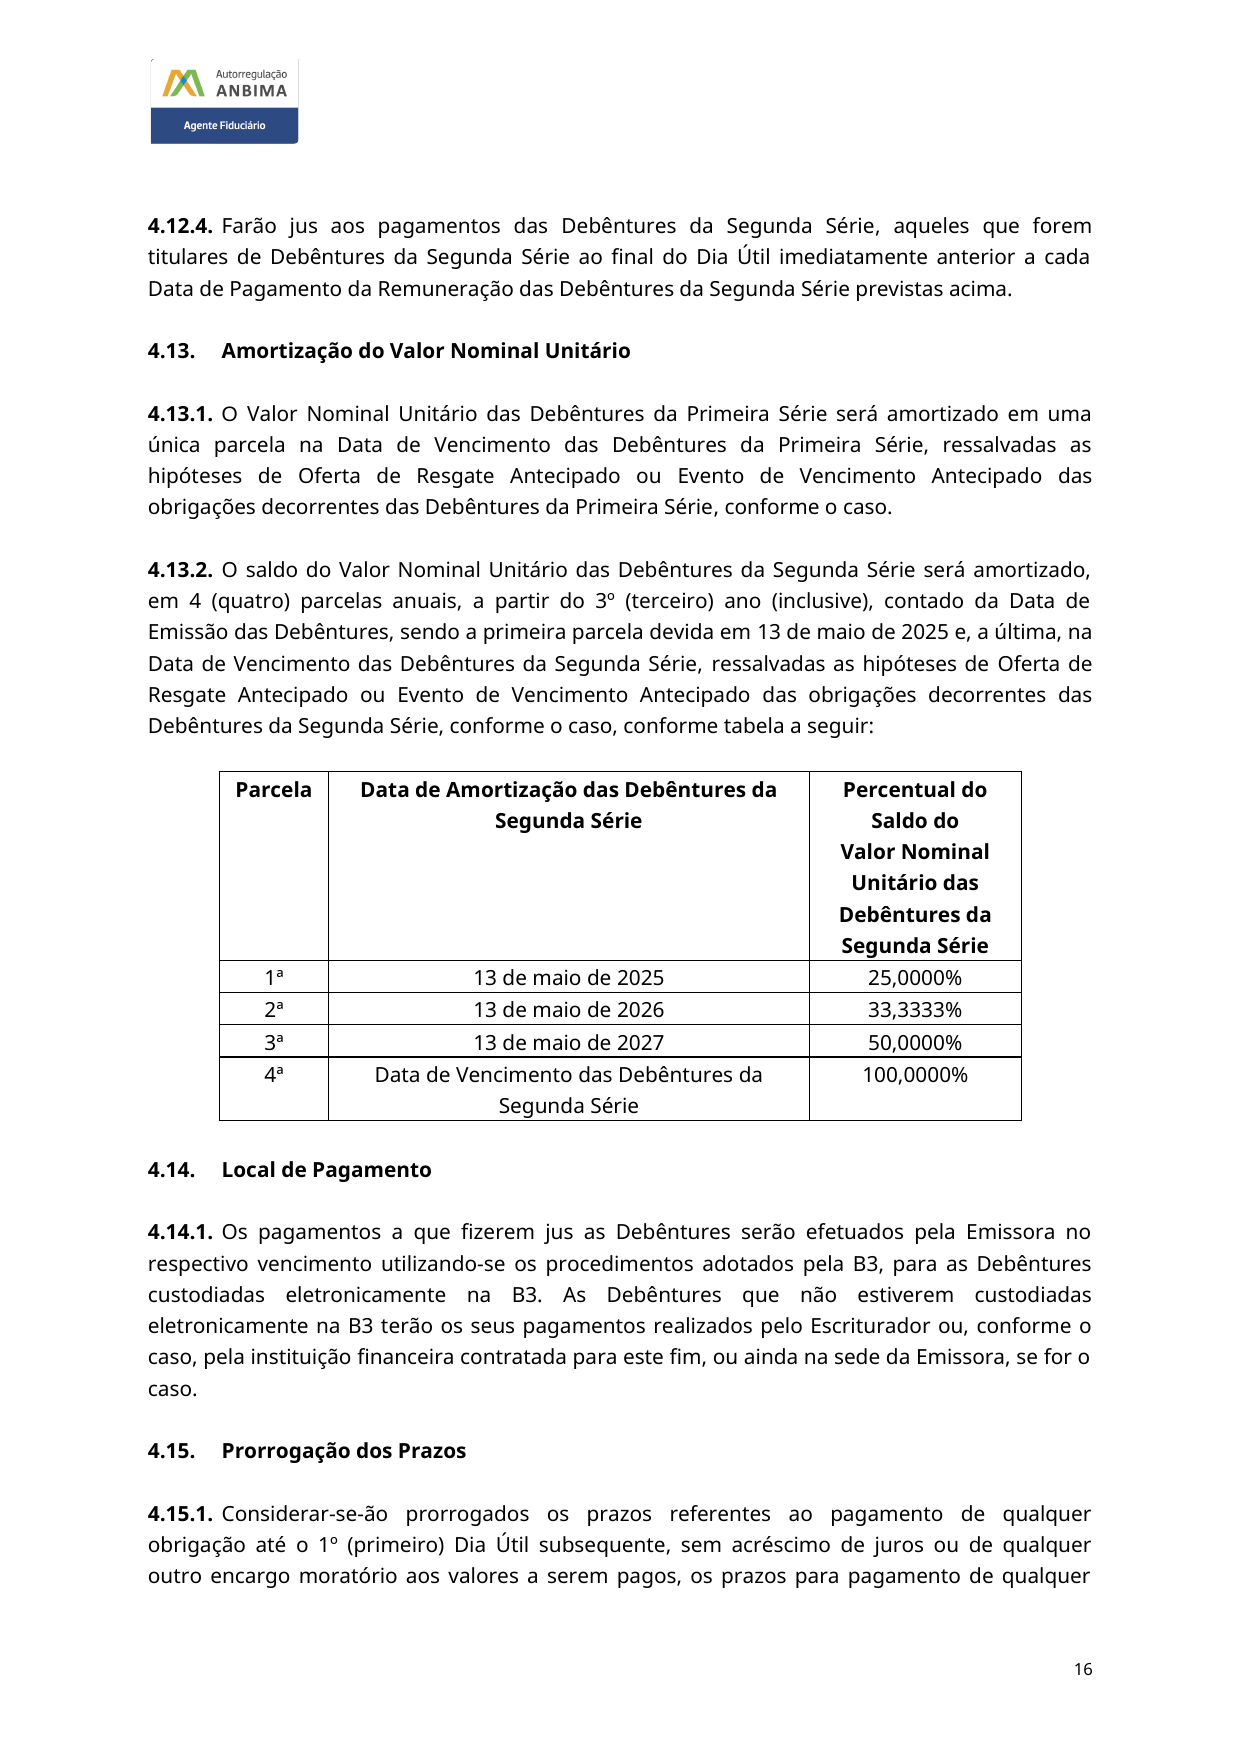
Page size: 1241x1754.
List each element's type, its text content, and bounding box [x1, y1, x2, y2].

table_cell 13 de maio de 2026 [329, 993, 809, 1024]
list Local de Pagamento [148, 1152, 1092, 1183]
table_cell 25,0000% [810, 961, 1021, 992]
picture [150, 59, 299, 144]
list Amortização do Valor Nominal Unitário [148, 333, 1092, 365]
table_cell 1ª [220, 961, 328, 992]
table_cell 4ª [220, 1058, 328, 1120]
table_cell 3ª [220, 1025, 328, 1056]
table_cell Data de Vencimento das Debêntures da Segunda Série [329, 1058, 809, 1120]
table_cell 33,3333% [810, 993, 1021, 1024]
table_cell 2ª [220, 993, 328, 1024]
list Farão jus aos pagamentos das Debêntures da Segunda Série, aqueles que forem titulares de Debêntures da Segunda Série ao final do Dia Útil imediatamente anterior a cada Data de Pagamento da Remuneração das Debêntures da Segunda Série previstas acima. [148, 208, 1092, 302]
list Os pagamentos a que fizerem jus as Debêntures serão efetuados pela Emissora no respectivo vencimento utilizando-se os procedimentos adotados pela B3, para as Debêntures custodiadas eletronicamente na B3. As Debêntures que não estiverem custodiadas eletronicamente na B3 terão os seus pagamentos realizados pelo Escriturador ou, conforme o caso, pela instituição financeira contratada para este fim, ou ainda na sede da Emissora, se for o caso. [148, 1215, 1092, 1402]
list Prorrogação dos Prazos [148, 1433, 1092, 1465]
table_header Percentual do Saldo do Valor Nominal Unitário das Debêntures da Segunda Série [810, 772, 1021, 959]
table_cell 13 de maio de 2025 [329, 961, 809, 992]
list O saldo do Valor Nominal Unitário das Debêntures da Segunda Série será amortizado, em 4 (quatro) parcelas anuais, a partir do 3º (terceiro) ano (inclusive), contado da Data de Emissão das Debêntures, sendo a primeira parcela devida em 13 de maio de 2025 e, a última, na Data de Vencimento das Debêntures da Segunda Série, ressalvadas as hipóteses de Oferta de Resgate Antecipado ou Evento de Vencimento Antecipado das obrigações decorrentes das Debêntures da Segunda Série, conforme o caso, conforme tabela a seguir: [148, 552, 1092, 740]
table_cell 50,0000% [810, 1025, 1021, 1056]
table_cell 13 de maio de 2027 [329, 1025, 809, 1056]
table_cell 100,0000% [810, 1058, 1021, 1120]
table_header Data de Amortização das Debêntures da Segunda Série [329, 772, 809, 959]
list O Valor Nominal Unitário das Debêntures da Primeira Série será amortizado em uma única parcela na Data de Vencimento das Debêntures da Primeira Série, ressalvadas as hipóteses de Oferta de Resgate Antecipado ou Evento de Vencimento Antecipado das obrigações decorrentes das Debêntures da Primeira Série, conforme o caso. [148, 396, 1092, 521]
table_header Parcela [220, 772, 328, 959]
